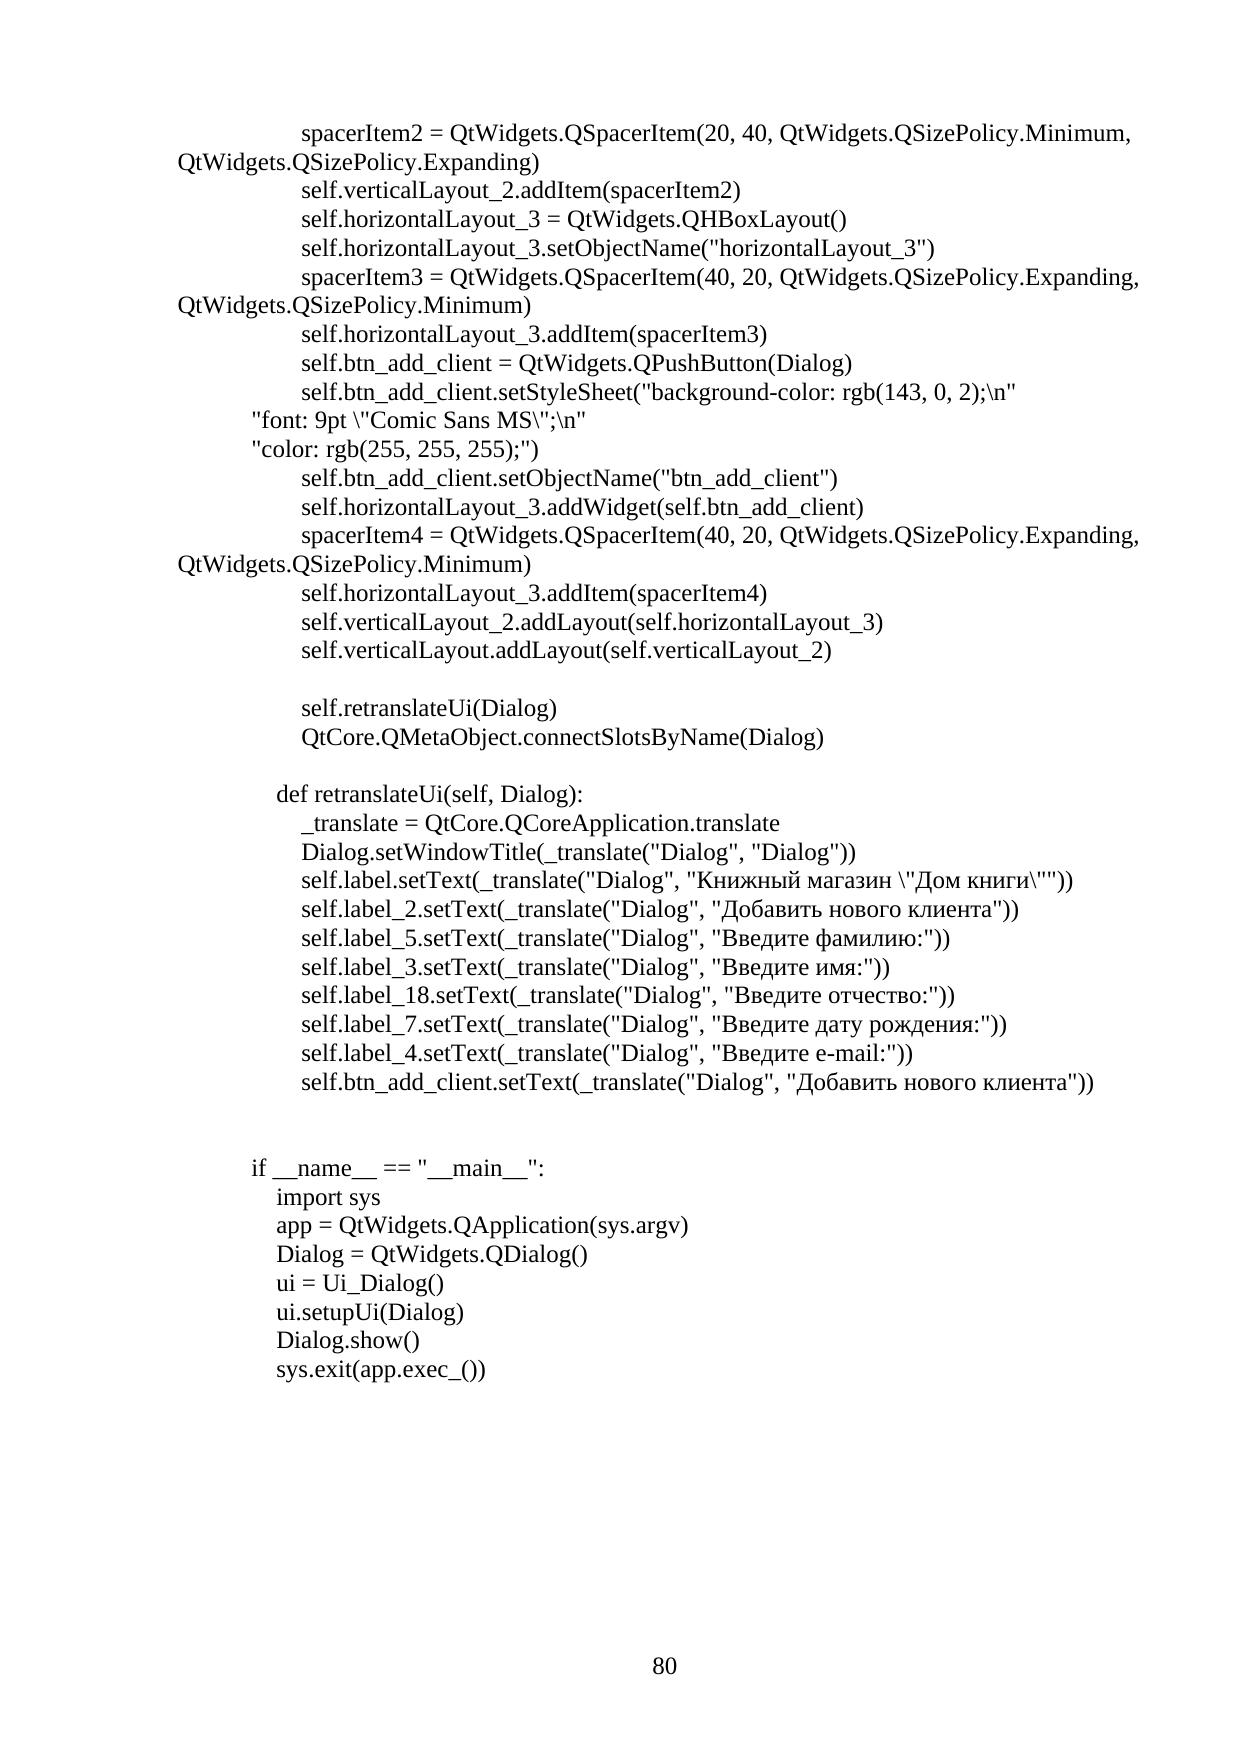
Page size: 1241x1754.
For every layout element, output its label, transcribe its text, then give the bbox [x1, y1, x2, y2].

text self.horizontalLayout_3.setObjectName("horizontalLayout_3") [177, 233, 1152, 262]
text spacerItem3 = QtWidgets.QSpacerItem(40, 20, QtWidgets.QSizePolicy.Expanding, QtWidgets.QSizePolicy.Minimum) [177, 262, 1152, 319]
text "font: 9pt \"Comic Sans MS\";\n" [177, 406, 1152, 434]
text self.retranslateUi(Dialog) [177, 693, 1152, 722]
text self.horizontalLayout_3 = QtWidgets.QHBoxLayout() [177, 204, 1152, 233]
text self.verticalLayout_2.addItem(spacerItem2) [177, 176, 1152, 204]
text self.horizontalLayout_3.addItem(spacerItem4) [177, 578, 1152, 607]
text self.label.setText(_translate("Dialog", "Книжный магазин \"Дом книги\"")) [177, 866, 1152, 894]
text sys.exit(app.exec_()) [177, 1354, 1152, 1383]
text self.btn_add_client.setText(_translate("Dialog", "Добавить нового клиента")) [177, 1067, 1152, 1096]
text self.horizontalLayout_3.addItem(spacerItem3) [177, 319, 1152, 348]
text self.btn_add_client = QtWidgets.QPushButton(Dialog) [177, 348, 1152, 377]
text ui = Ui_Dialog() [177, 1268, 1152, 1297]
text self.btn_add_client.setObjectName("btn_add_client") [177, 463, 1152, 492]
text Dialog.setWindowTitle(_translate("Dialog", "Dialog")) [177, 837, 1152, 866]
text "color: rgb(255, 255, 255);") [177, 434, 1152, 463]
text self.label_7.setText(_translate("Dialog", "Введите дату рождения:")) [177, 1009, 1152, 1038]
text self.label_3.setText(_translate("Dialog", "Введите имя:")) [177, 952, 1152, 981]
text Dialog = QtWidgets.QDialog() [177, 1239, 1152, 1268]
text self.horizontalLayout_3.addWidget(self.btn_add_client) [177, 492, 1152, 521]
text if __name__ == "__main__": [177, 1153, 1152, 1182]
text self.label_2.setText(_translate("Dialog", "Добавить нового клиента")) [177, 894, 1152, 923]
text app = QtWidgets.QApplication(sys.argv) [177, 1211, 1152, 1239]
text self.label_4.setText(_translate("Dialog", "Введите e-mail:")) [177, 1038, 1152, 1067]
text self.label_5.setText(_translate("Dialog", "Введите фамилию:")) [177, 923, 1152, 952]
text import sys [177, 1182, 1152, 1211]
text self.verticalLayout.addLayout(self.verticalLayout_2) [177, 636, 1152, 664]
text spacerItem2 = QtWidgets.QSpacerItem(20, 40, QtWidgets.QSizePolicy.Minimum, QtWidgets.QSizePolicy.Expanding) [177, 118, 1152, 176]
text self.verticalLayout_2.addLayout(self.horizontalLayout_3) [177, 607, 1152, 636]
text self.btn_add_client.setStyleSheet("background-color: rgb(143, 0, 2);\n" [177, 377, 1152, 406]
text self.label_18.setText(_translate("Dialog", "Введите отчество:")) [177, 981, 1152, 1009]
text Dialog.show() [177, 1326, 1152, 1354]
text spacerItem4 = QtWidgets.QSpacerItem(40, 20, QtWidgets.QSizePolicy.Expanding, QtWidgets.QSizePolicy.Minimum) [177, 521, 1152, 578]
text def retranslateUi(self, Dialog): [177, 779, 1152, 808]
text QtCore.QMetaObject.connectSlotsByName(Dialog) [177, 722, 1152, 751]
text ui.setupUi(Dialog) [177, 1297, 1152, 1326]
text _translate = QtCore.QCoreApplication.translate [177, 808, 1152, 837]
